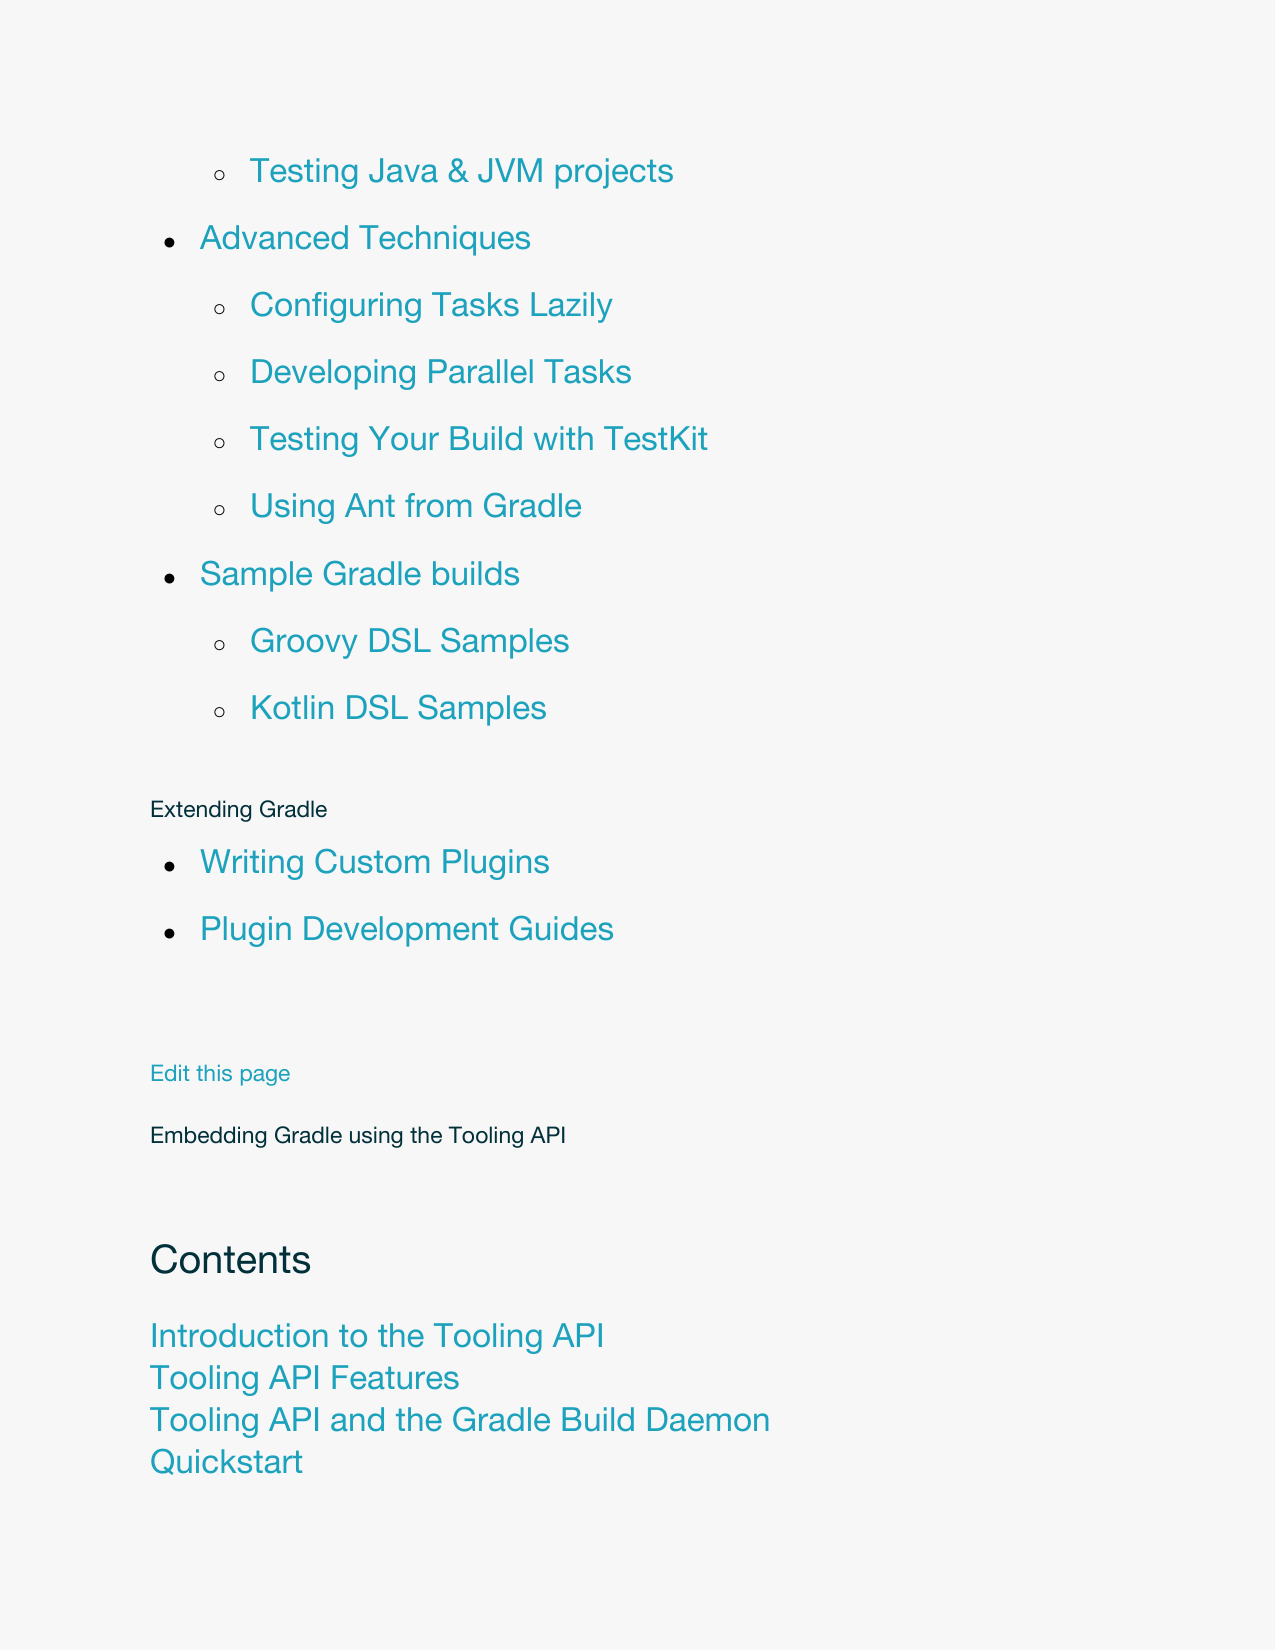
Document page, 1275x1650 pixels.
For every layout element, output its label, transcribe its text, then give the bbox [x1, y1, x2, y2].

text Edit this page [150, 1059, 1125, 1088]
list Testing Your Build with TestKit [212, 418, 1125, 460]
text Tooling API Features [150, 1357, 1125, 1399]
subtitle Embedding Gradle using the Tooling API [150, 1121, 1125, 1150]
subtitle Extending Gradle [150, 795, 1125, 824]
list Advanced Techniques [162, 217, 1125, 259]
text Quickstart [150, 1441, 1125, 1483]
list Kotlin DSL Samples [212, 687, 1125, 729]
list Groovy DSL Samples [212, 619, 1125, 662]
list Testing Java & JVM projects [212, 150, 1125, 192]
text Tooling API and the Gradle Build Daemon [150, 1399, 1125, 1441]
list Using Ant from Gradle [212, 485, 1125, 527]
text Introduction to the Tooling API [150, 1315, 1125, 1357]
text Contents [150, 1235, 1125, 1285]
list Writing Custom Plugins [162, 841, 1125, 883]
list Configuring Tasks Lazily [212, 284, 1125, 326]
list Developing Parallel Tasks [212, 351, 1125, 393]
list Sample Gradle builds [162, 552, 1125, 594]
list Plugin Development Guides [162, 908, 1125, 950]
